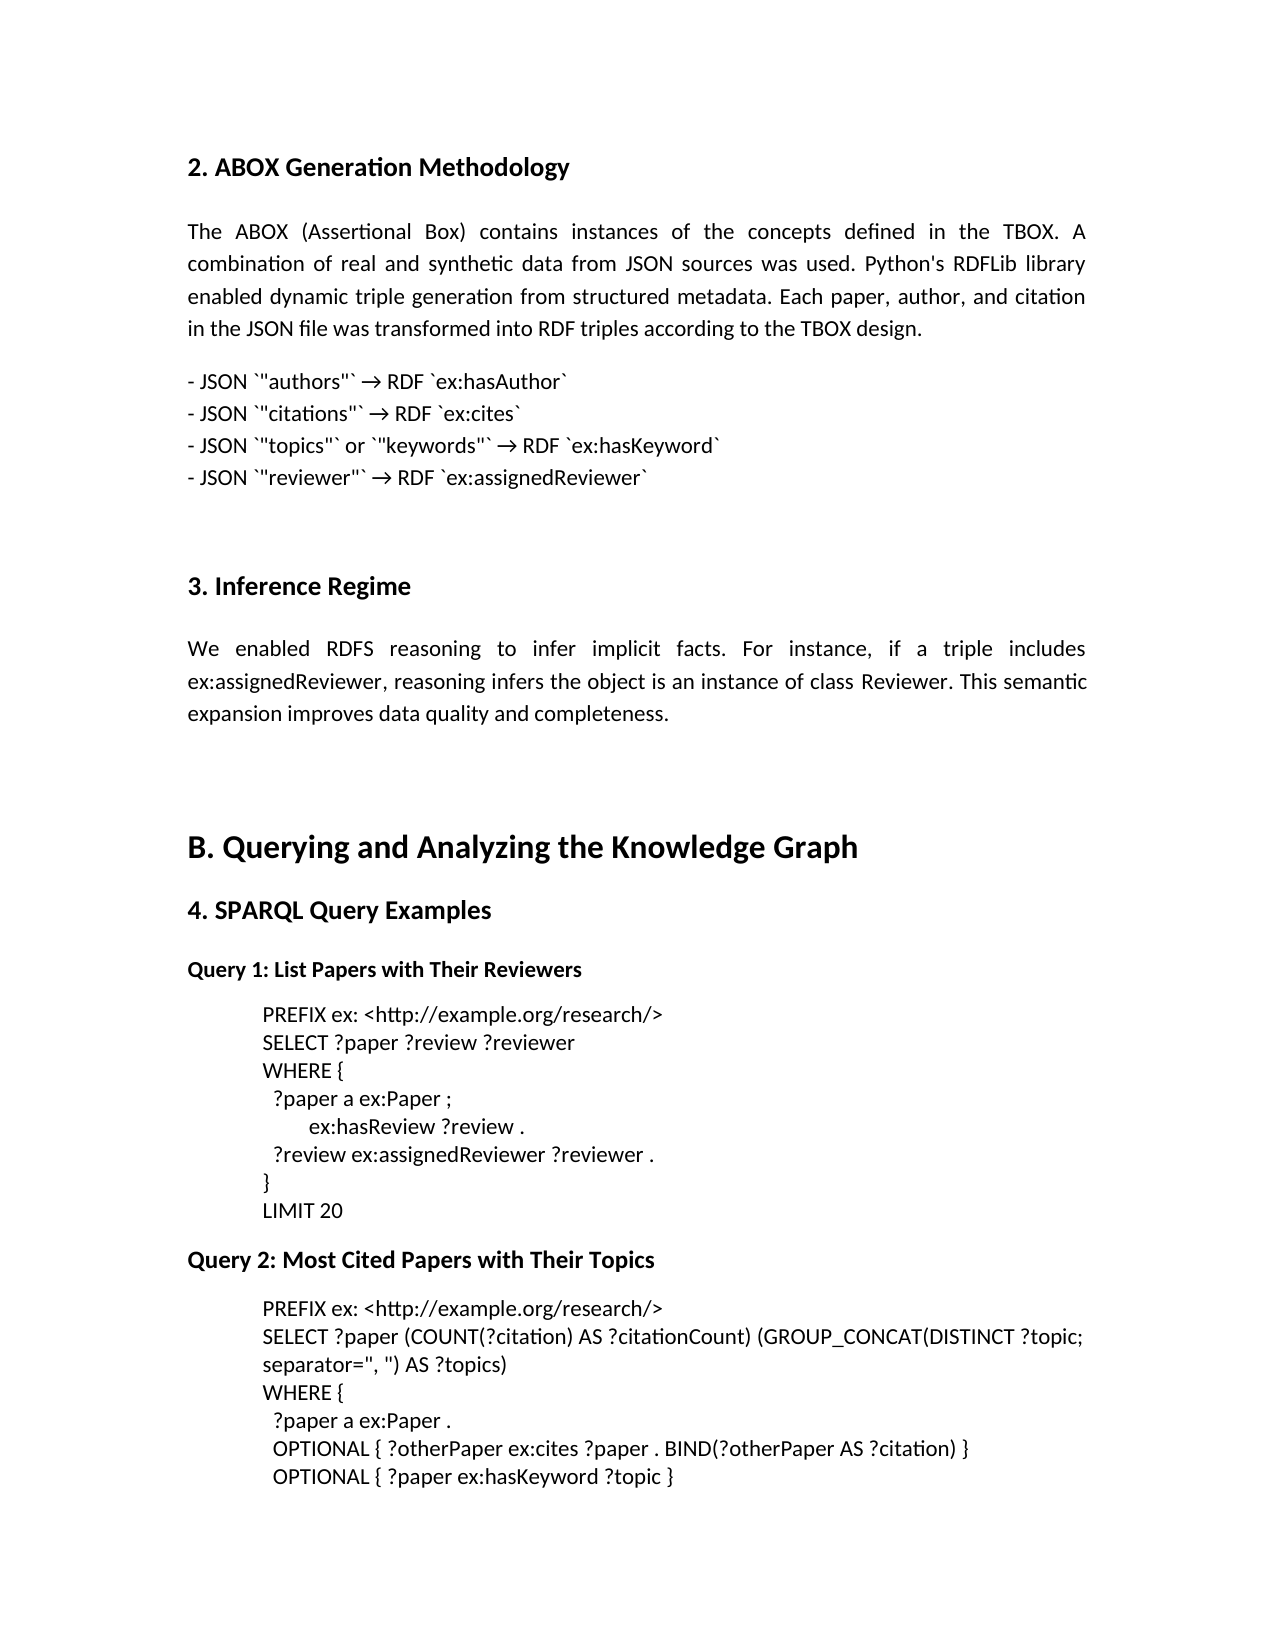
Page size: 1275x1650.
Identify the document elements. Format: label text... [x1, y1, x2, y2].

text Query 1: List Papers with Their Reviewers [187, 955, 1087, 983]
subtitle 4. SPARQL Query Examples [187, 893, 1087, 926]
text We enabled RDFS reasoning to infer implicit facts. For instance, if a triple includes ex:assignedReviewer, reasoning infers the object is an instance of class Reviewer. This semantic expansion improves data quality and completeness. [187, 634, 1087, 727]
subtitle B. Querying and Analyzing the Knowledge Graph [187, 826, 1087, 867]
text Query 2: Most Cited Papers with Their Topics [187, 1245, 1087, 1275]
text - JSON `"authors"` → RDF `ex:hasAuthor` - JSON `"citations"` → RDF `ex:cites` - JSON `"topics"` or `"keywords"` → RDF `ex:hasKeyword` - JSON `"reviewer"` → RDF `ex:assignedReviewer` [187, 367, 1087, 492]
text PREFIX ex: <http://example.org/research/> SELECT ?paper ?review ?reviewer WHERE { ?paper a ex:Paper ; ex:hasReview ?review . ?review ex:assignedReviewer ?reviewer . } LIMIT 20 [262, 1000, 1087, 1224]
text The ABOX (Assertional Box) contains instances of the concepts defined in the TBOX. A combination of real and synthetic data from JSON sources was used. Python's RDFLib library enabled dynamic triple generation from structured metadata. Each paper, author, and citation in the JSON file was transformed into RDF triples according to the TBOX design. [187, 217, 1087, 342]
subtitle 2. ABOX Generation Methodology [187, 150, 1087, 183]
subtitle 3. Inference Regime [187, 569, 1087, 603]
